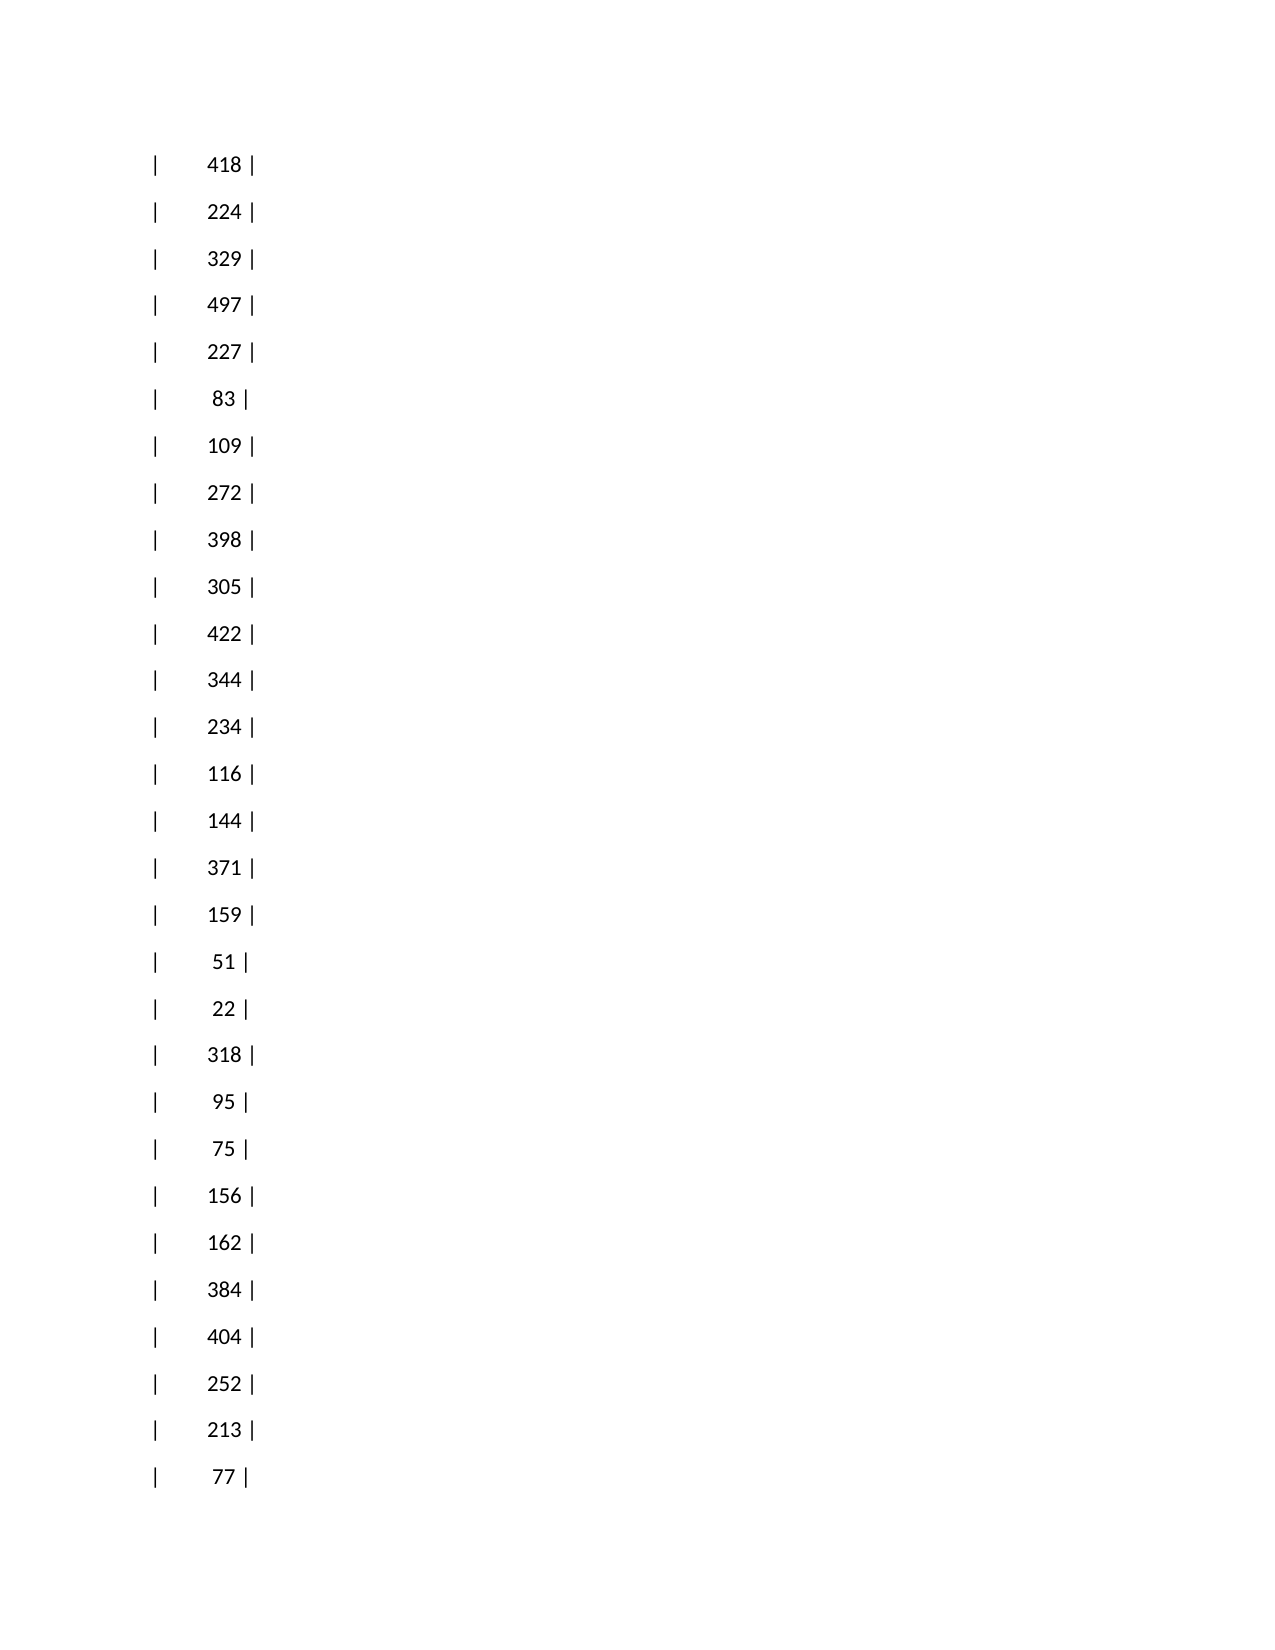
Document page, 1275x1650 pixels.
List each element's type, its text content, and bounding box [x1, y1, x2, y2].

text | 272 | [150, 478, 1125, 506]
text | 116 | [150, 759, 1125, 787]
text | 404 | [150, 1322, 1125, 1350]
text | 213 | [150, 1416, 1125, 1444]
text | 398 | [150, 525, 1125, 553]
text | 75 | [150, 1134, 1125, 1162]
text | 227 | [150, 337, 1125, 366]
text | 371 | [150, 853, 1125, 881]
text | 224 | [150, 197, 1125, 225]
text | 305 | [150, 572, 1125, 600]
text | 497 | [150, 291, 1125, 319]
text | 422 | [150, 619, 1125, 647]
text | 156 | [150, 1181, 1125, 1209]
text | 51 | [150, 947, 1125, 975]
text | 252 | [150, 1369, 1125, 1397]
text | 109 | [150, 431, 1125, 459]
text | 318 | [150, 1041, 1125, 1069]
text | 22 | [150, 994, 1125, 1022]
text | 159 | [150, 900, 1125, 928]
text | 384 | [150, 1275, 1125, 1303]
text | 83 | [150, 384, 1125, 412]
text | 329 | [150, 244, 1125, 272]
text | 344 | [150, 666, 1125, 694]
text | 418 | [150, 150, 1125, 178]
text | 234 | [150, 712, 1125, 741]
text | 162 | [150, 1228, 1125, 1256]
text | 144 | [150, 806, 1125, 834]
text | 95 | [150, 1087, 1125, 1116]
text | 77 | [150, 1462, 1125, 1491]
